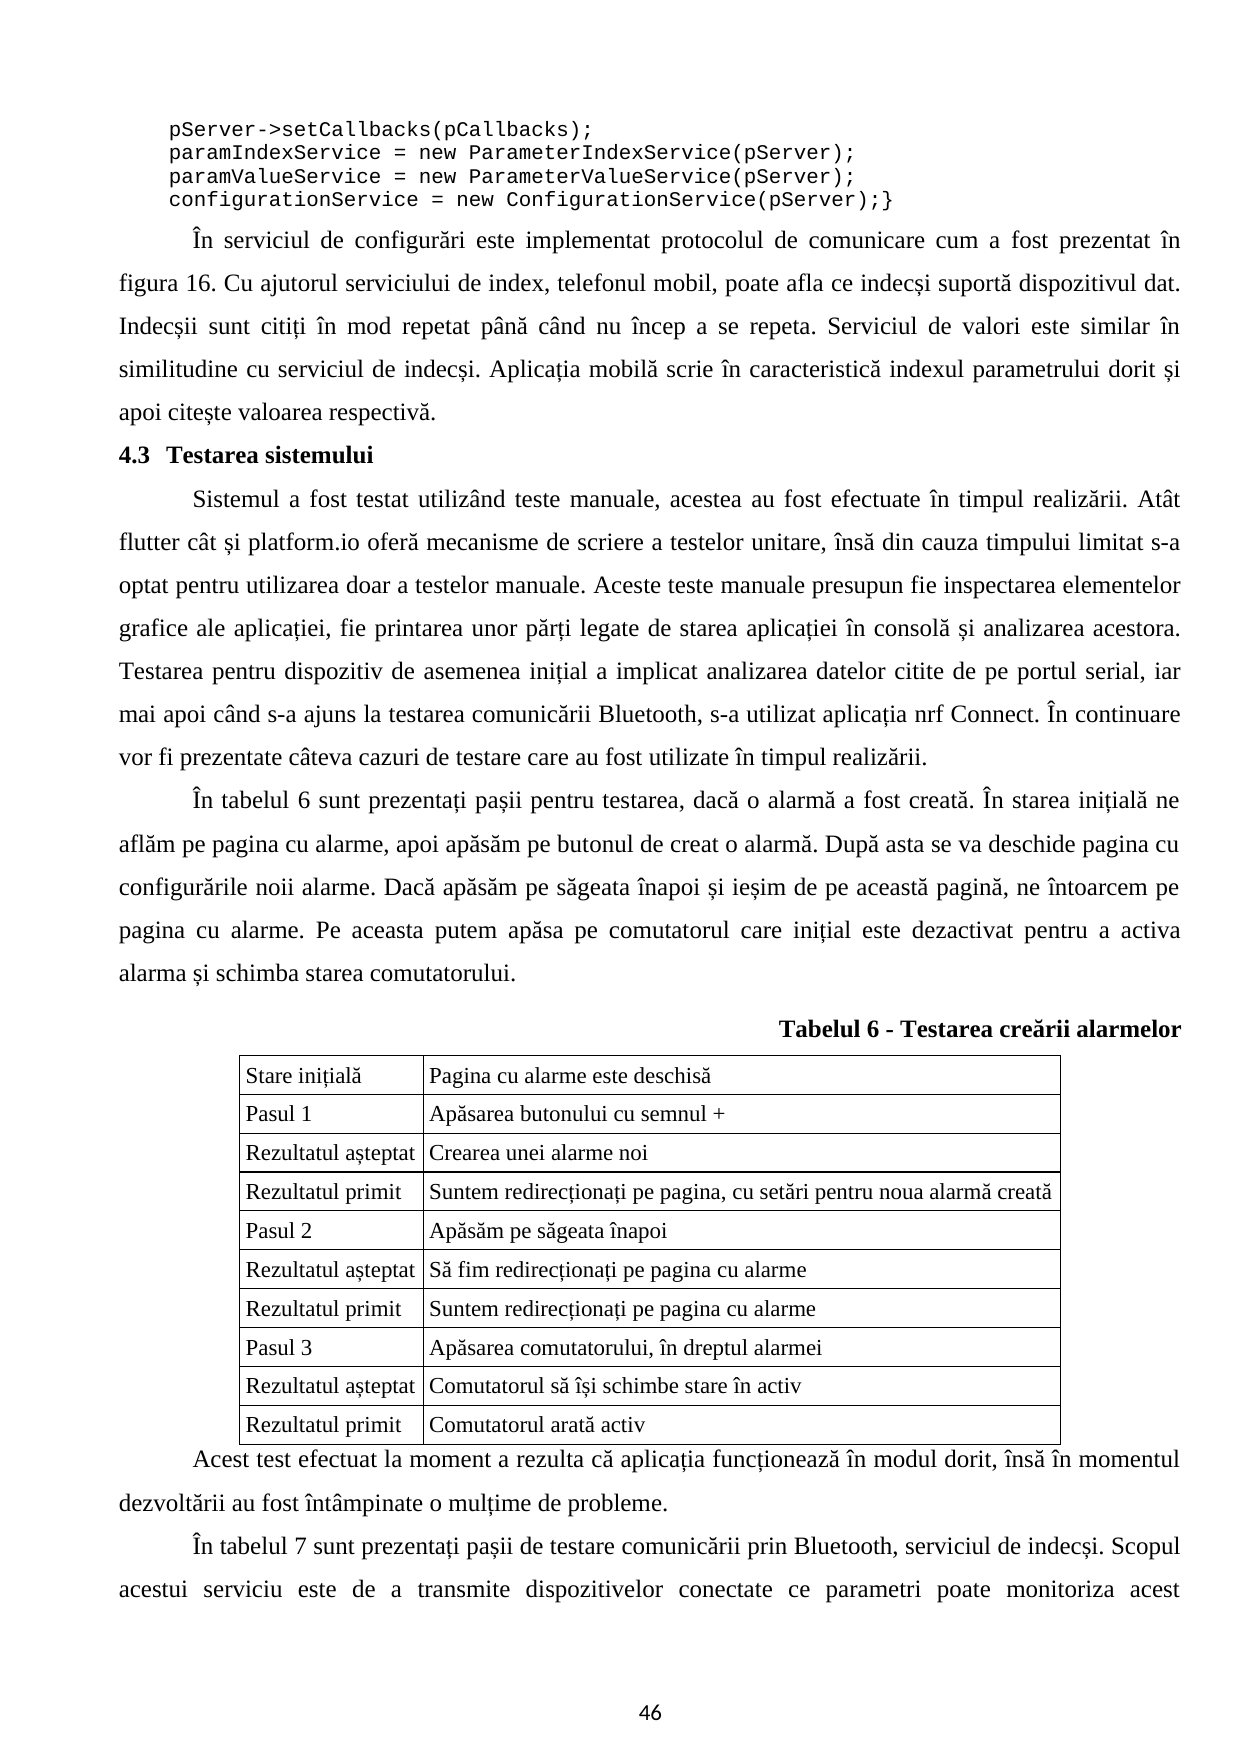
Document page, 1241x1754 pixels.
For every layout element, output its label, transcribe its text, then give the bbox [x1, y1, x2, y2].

table_cell Pasul 2 [240, 1211, 423, 1249]
text În tabelul 4.1 sunt prezentați pașii pentru testarea, dacă o alarmă a fost creată. În starea inițială ne aflăm pe pagina cu alarme, apoi apăsăm pe butonul de creat o alarmă. După asta se va deschide pagina cu configurările noii alarme. Dacă apăsăm pe săgeata înapoi și ieșim de pe această pagină, ne întoarcem pe pagina cu alarme. Pe aceasta putem apăsa pe comutatorul care inițial este dezactivat pentru a activa alarma și schimba starea comutatorului. [118, 786, 1182, 987]
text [118, 1531, 1182, 1603]
text paramIndexService = new ParameterIndexService(pServer); [118, 142, 1182, 166]
table_header Pagina cu alarme este deschisă [424, 1056, 1060, 1094]
table_cell Pasul 1 [240, 1095, 423, 1133]
text Acest test efectuat la moment a rezulta că aplicația funcționează în modul dorit, însă în momentul dezvoltării au fost întâmpinate o mulțime de probleme. [118, 1444, 1182, 1516]
table_cell Apăsăm pe săgeata înapoi [424, 1211, 1060, 1249]
table_cell Apăsarea butonului cu semnul + [424, 1095, 1060, 1133]
table_cell Rezultatul așteptat [240, 1134, 423, 1171]
table_cell Rezultatul așteptat [240, 1367, 423, 1404]
table_cell Rezultatul primit [240, 1289, 423, 1327]
text Tabelul 4.1 - Testarea creării alarmelor [118, 1014, 1182, 1042]
text pServer->setCallbacks(pCallbacks); [118, 118, 1182, 142]
table_cell Suntem redirecționați pe pagina, cu setări pentru noua alarmă creată [424, 1173, 1060, 1210]
table_cell Comutatorul să își schimbe stare în activ [424, 1367, 1060, 1404]
table_cell Rezultatul așteptat [240, 1250, 423, 1288]
table_cell Pasul 3 [240, 1328, 423, 1366]
text În serviciul de configurări este implementat protocolul de comunicare cum a fost prezentat în figura 3.11. Cu ajutorul serviciului de index, telefonul mobil, poate afla ce indecși suportă dispozitivul dat. Indecșii sunt citiți în mod repetat până când nu încep a se repeta. Serviciul de valori este similar în similitudine cu serviciul de indecși. Aplicația mobilă scrie în caracteristică indexul parametrului dorit și apoi citește valoarea respectivă. [118, 225, 1182, 426]
table_cell Să fim redirecționați pe pagina cu alarme [424, 1250, 1060, 1288]
subtitle Testarea sistemului [118, 441, 1182, 469]
table_cell Rezultatul primit [240, 1173, 423, 1210]
table_cell Apăsarea comutatorului, în dreptul alarmei [424, 1328, 1060, 1366]
text Sistemul a fost testat utilizând teste manuale, acestea au fost efectuate în timpul realizării. Atât flutter cât și platform.io oferă mecanisme de scriere a testelor unitare, însă din cauza timpului limitat s-a optat pentru utilizarea doar a testelor manuale. Aceste teste manuale presupun fie inspectarea elementelor grafice ale aplicației, fie printarea unor părți legate de starea aplicației în consolă și analizarea acestora. Testarea pentru dispozitiv de asemenea inițial a implicat analizarea datelor citite de pe portul serial, iar mai apoi când s-a ajuns la testarea comunicării Bluetooth, s-a utilizat aplicația nrf Connect. În continuare vor fi prezentate câteva cazuri de testare care au fost utilizate în timpul realizării. [118, 484, 1182, 771]
table_cell Comutatorul arată activ [424, 1406, 1060, 1443]
table_cell Rezultatul primit [240, 1406, 423, 1443]
table_cell Suntem redirecționați pe pagina cu alarme [424, 1289, 1060, 1327]
text paramValueService = new ParameterValueService(pServer); [118, 166, 1182, 189]
text configurationService = new ConfigurationService(pServer);} [118, 189, 1182, 213]
table_header Stare inițială [240, 1056, 423, 1094]
table_cell Crearea unei alarme noi [424, 1134, 1060, 1171]
